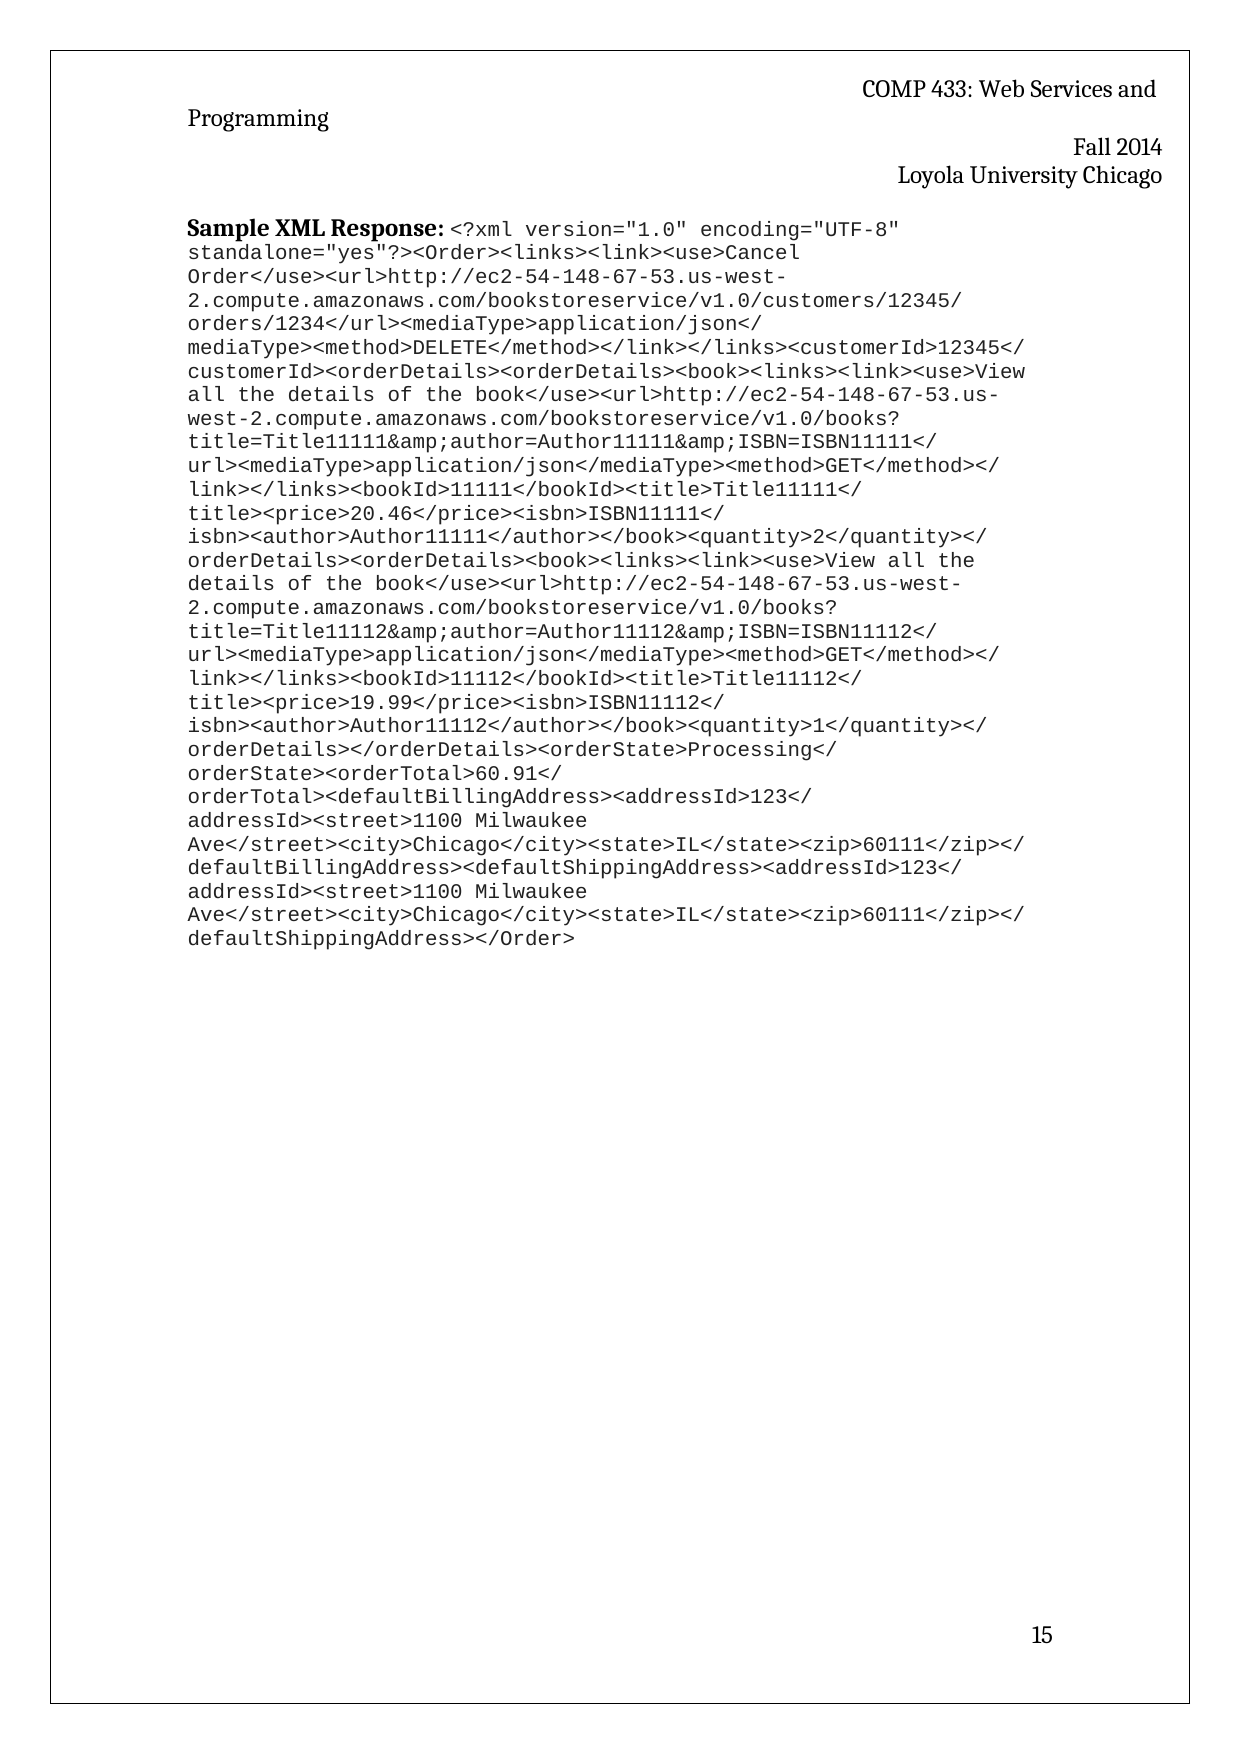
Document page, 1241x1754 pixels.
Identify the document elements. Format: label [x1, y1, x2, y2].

text [187, 190, 1053, 952]
